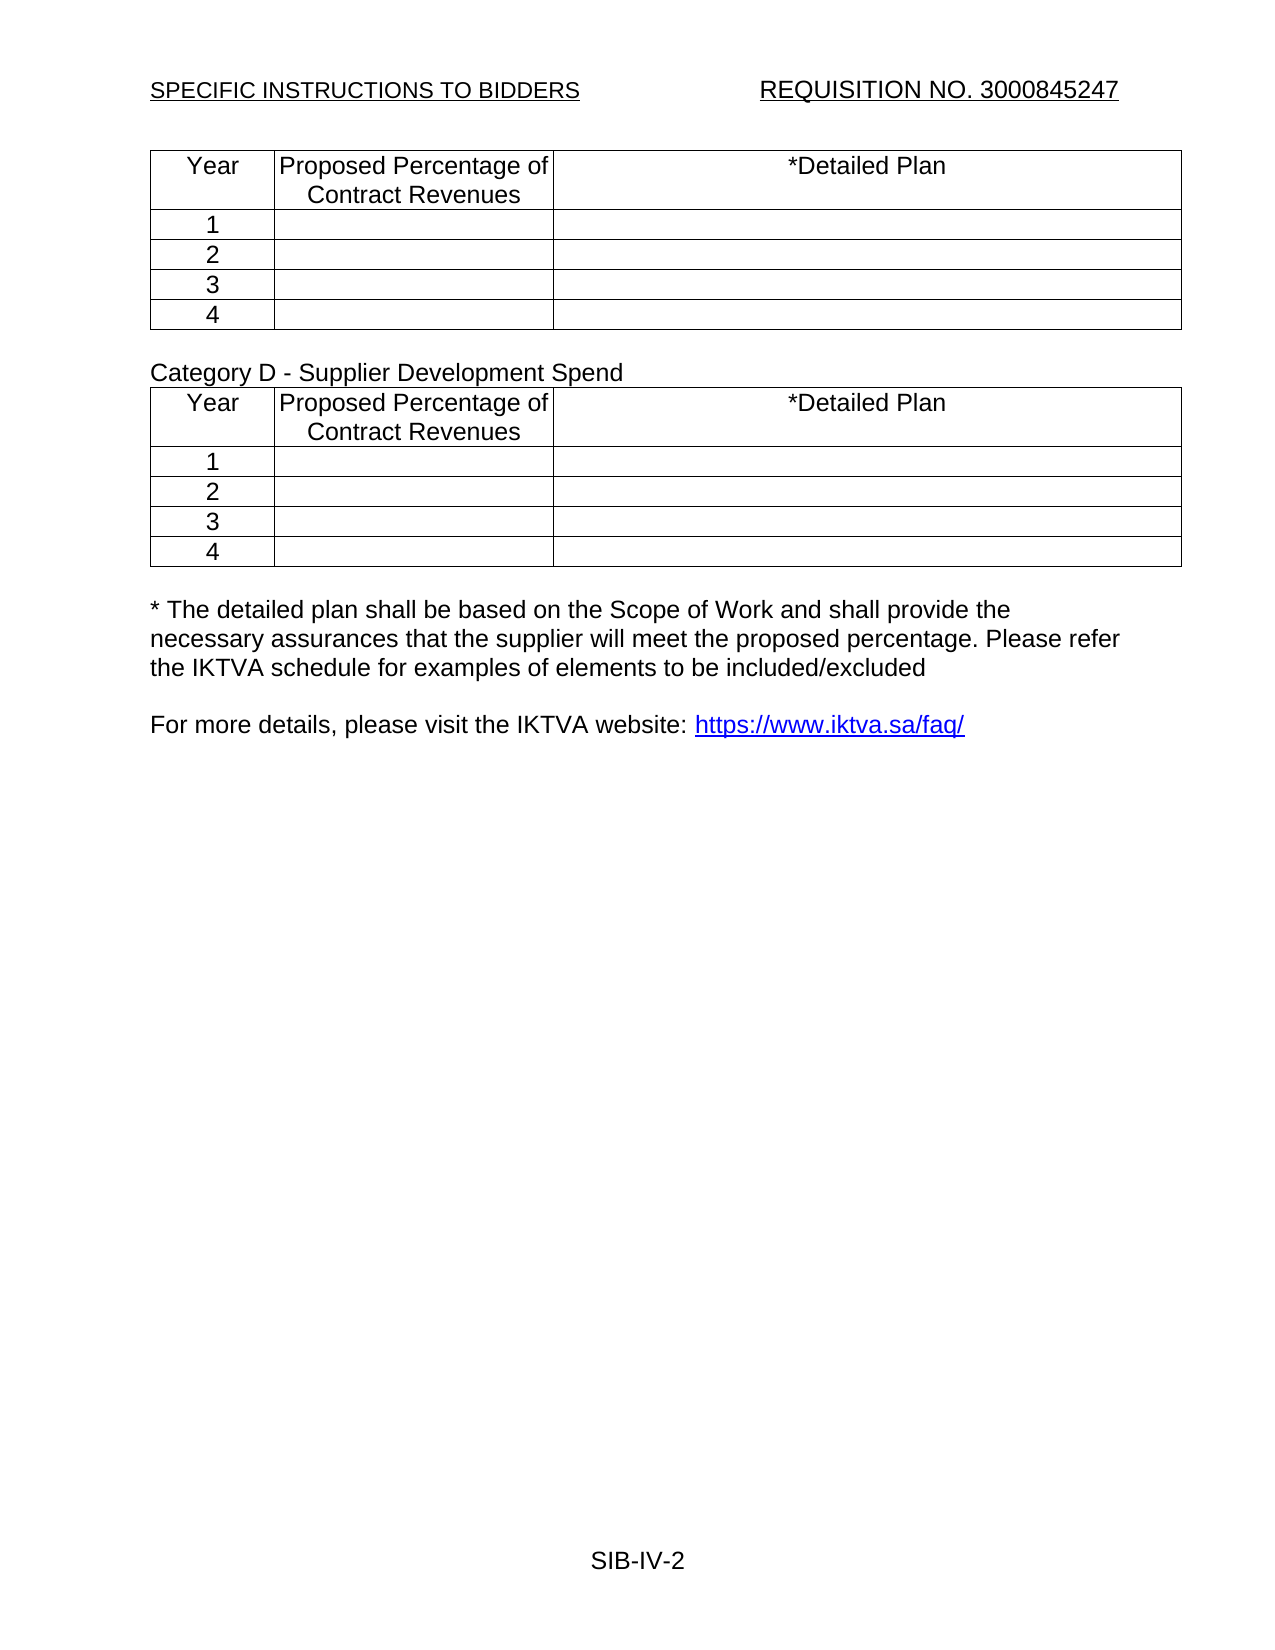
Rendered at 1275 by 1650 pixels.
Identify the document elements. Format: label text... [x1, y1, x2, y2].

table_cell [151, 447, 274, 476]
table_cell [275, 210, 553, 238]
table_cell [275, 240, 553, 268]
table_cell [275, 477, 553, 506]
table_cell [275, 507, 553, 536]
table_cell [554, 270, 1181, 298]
text For more details, please visit the IKTVA website: https://www.iktva.sa/faq/ [150, 710, 1125, 739]
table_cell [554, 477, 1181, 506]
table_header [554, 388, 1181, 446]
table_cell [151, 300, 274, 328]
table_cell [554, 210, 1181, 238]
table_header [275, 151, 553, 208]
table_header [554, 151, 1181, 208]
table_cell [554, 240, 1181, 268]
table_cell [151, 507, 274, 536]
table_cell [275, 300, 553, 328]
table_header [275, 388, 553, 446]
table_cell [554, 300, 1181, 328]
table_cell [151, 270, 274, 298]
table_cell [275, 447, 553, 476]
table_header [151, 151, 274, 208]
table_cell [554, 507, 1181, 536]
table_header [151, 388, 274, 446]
text Category D - Supplier Development Spend [150, 358, 1125, 387]
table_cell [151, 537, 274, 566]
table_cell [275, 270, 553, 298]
text * The detailed plan shall be based on the Scope of Work and shall provide the necessary assurances that the supplier will meet the proposed percentage. Please refer the IKTVA schedule for examples of elements to be included/excluded [150, 595, 1125, 682]
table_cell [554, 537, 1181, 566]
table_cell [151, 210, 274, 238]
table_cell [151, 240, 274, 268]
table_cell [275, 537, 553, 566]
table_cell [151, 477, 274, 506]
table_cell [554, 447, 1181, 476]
